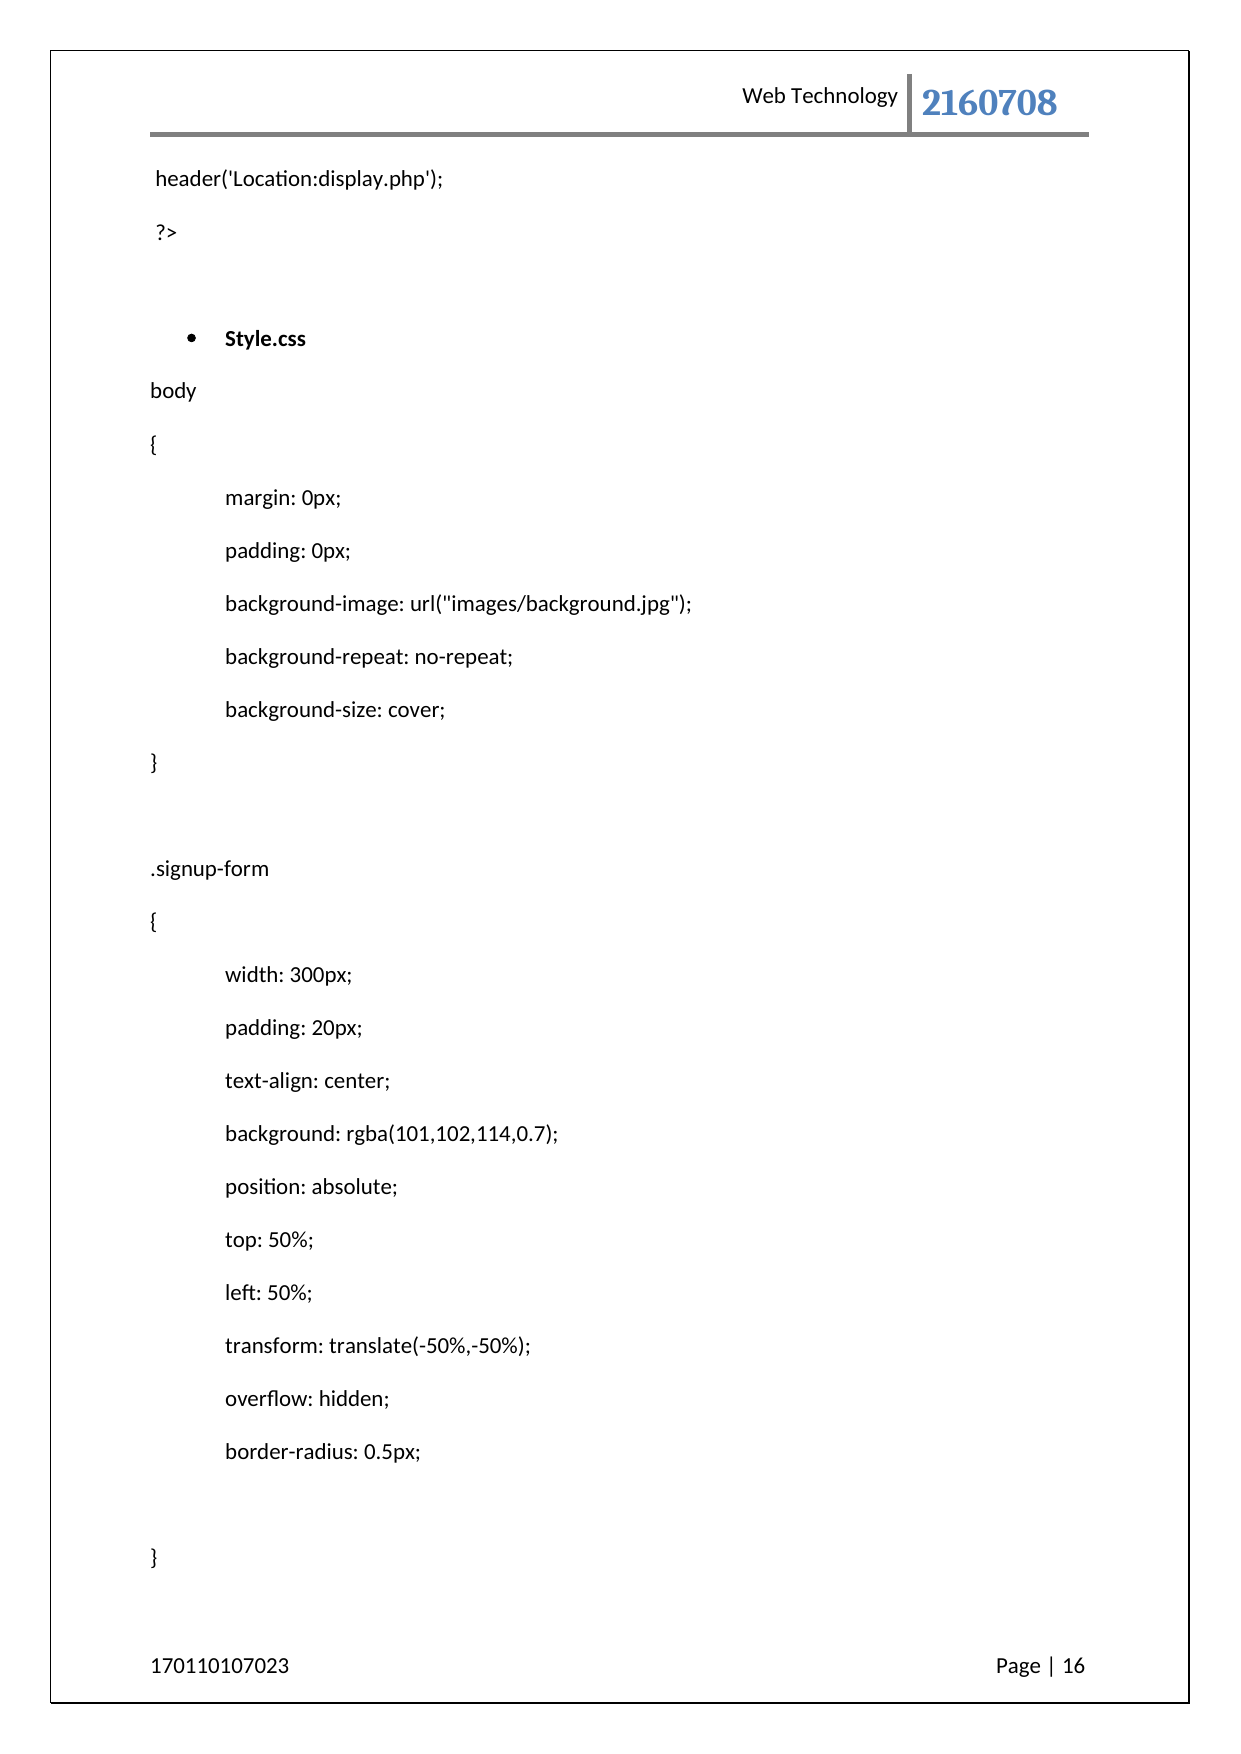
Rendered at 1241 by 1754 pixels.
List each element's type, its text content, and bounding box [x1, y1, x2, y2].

text { [150, 430, 1089, 458]
text header('Location:display.php'); [150, 164, 1089, 193]
text border-radius: 0.5px; [150, 1437, 1089, 1465]
text background-repeat: no-repeat; [150, 642, 1089, 670]
text background-image: url("images/background.jpg"); [150, 589, 1089, 617]
text top: 50%; [150, 1225, 1089, 1253]
text padding: 0px; [150, 536, 1089, 564]
list Style.css [187, 324, 1089, 352]
text } [150, 748, 1089, 776]
text position: absolute; [150, 1172, 1089, 1200]
text width: 300px; [150, 960, 1089, 988]
text transform: translate(-50%,-50%); [150, 1331, 1089, 1359]
text .signup-form [150, 854, 1089, 882]
text } [150, 1543, 1089, 1571]
text ?> [150, 218, 1089, 246]
text body [150, 377, 1089, 405]
text padding: 20px; [150, 1013, 1089, 1041]
text background-size: cover; [150, 695, 1089, 723]
text { [150, 907, 1089, 935]
text margin: 0px; [150, 483, 1089, 511]
text text-align: center; [150, 1066, 1089, 1094]
text overflow: hidden; [150, 1384, 1089, 1412]
text background: rgba(101,102,114,0.7); [150, 1119, 1089, 1147]
text left: 50%; [150, 1278, 1089, 1306]
